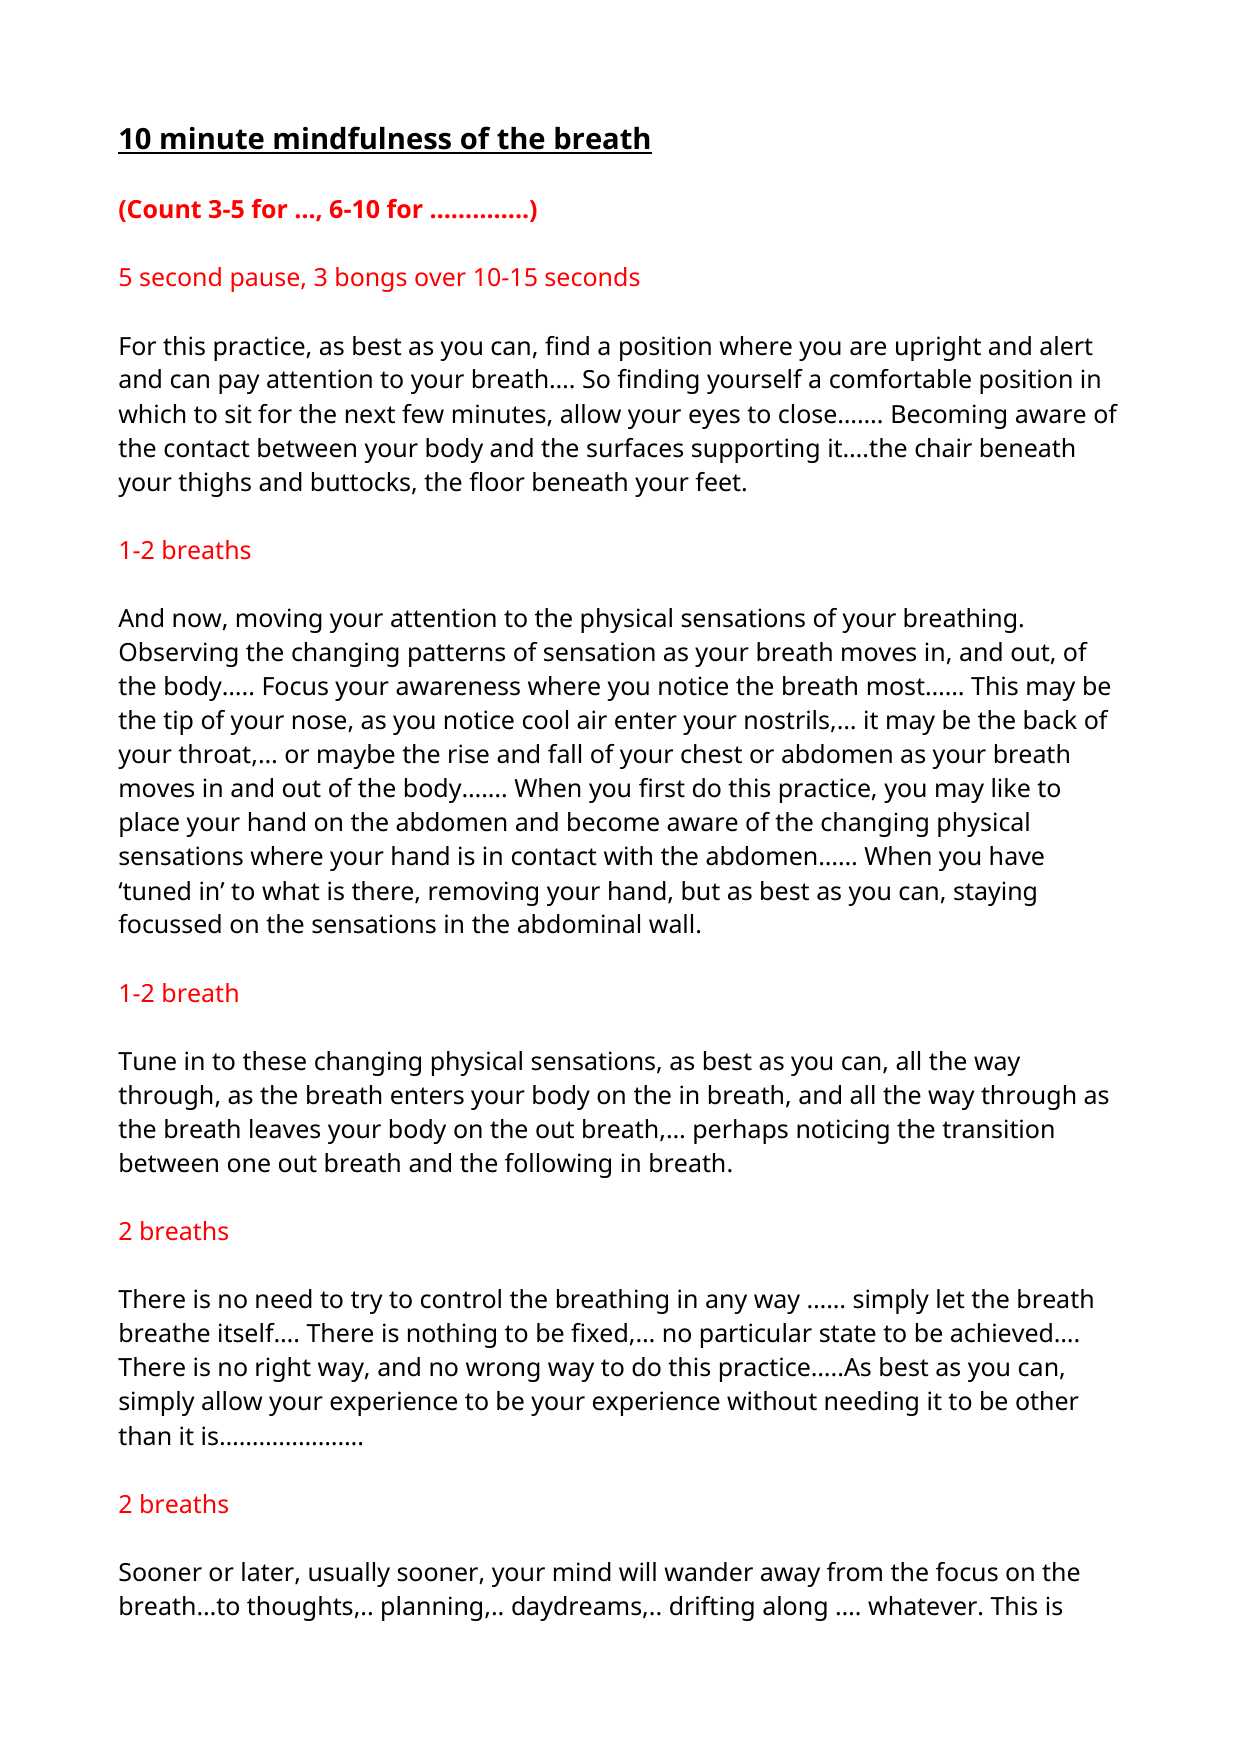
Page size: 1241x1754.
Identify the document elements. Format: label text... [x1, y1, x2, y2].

text 1-2 breaths [118, 532, 1122, 567]
text (Count 3-5 for …, 6-10 for …………..) [118, 192, 1122, 226]
text 1-2 breath [118, 975, 1122, 1009]
text Tune in to these changing physical sensations, as best as you can, all the way through, as the breath enters your body on the in breath, and all the way through as the breath leaves your body on the out breath,… perhaps noticing the transition between one out breath and the following in breath. [118, 1043, 1122, 1180]
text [118, 1554, 1122, 1622]
text There is no need to try to control the breathing in any way …… simply let the breath breathe itself…. There is nothing to be fixed,… no particular state to be achieved…. There is no right way, and no wrong way to do this practice…..As best as you can, simply allow your experience to be your experience without needing it to be other than it is…………………. [118, 1282, 1122, 1452]
text 2 breaths [118, 1214, 1122, 1248]
text 10 minute mindfulness of the breath [118, 118, 1122, 158]
text For this practice, as best as you can, find a position where you are upright and alert and can pay attention to your breath…. So finding yourself a comfortable position in which to sit for the next few minutes, allow your eyes to close……. Becoming aware of the contact between your body and the surfaces supporting it….the chair beneath your thighs and buttocks, the floor beneath your feet. [118, 328, 1122, 498]
text And now, moving your attention to the physical sensations of your breathing. Observing the changing patterns of sensation as your breath moves in, and out, of the body….. Focus your awareness where you notice the breath most…… This may be the tip of your nose, as you notice cool air enter your nostrils,… it may be the back of your throat,… or maybe the rise and fall of your chest or abdomen as your breath moves in and out of the body……. When you first do this practice, you may like to place your hand on the abdomen and become aware of the changing physical sensations where your hand is in contact with the abdomen…… When you have ‘tuned in’ to what is there, removing your hand, but as best as you can, staying focussed on the sensations in the abdominal wall. [118, 601, 1122, 941]
text 5 second pause, 3 bongs over 10-15 seconds [118, 260, 1122, 294]
text 2 breaths [118, 1486, 1122, 1520]
